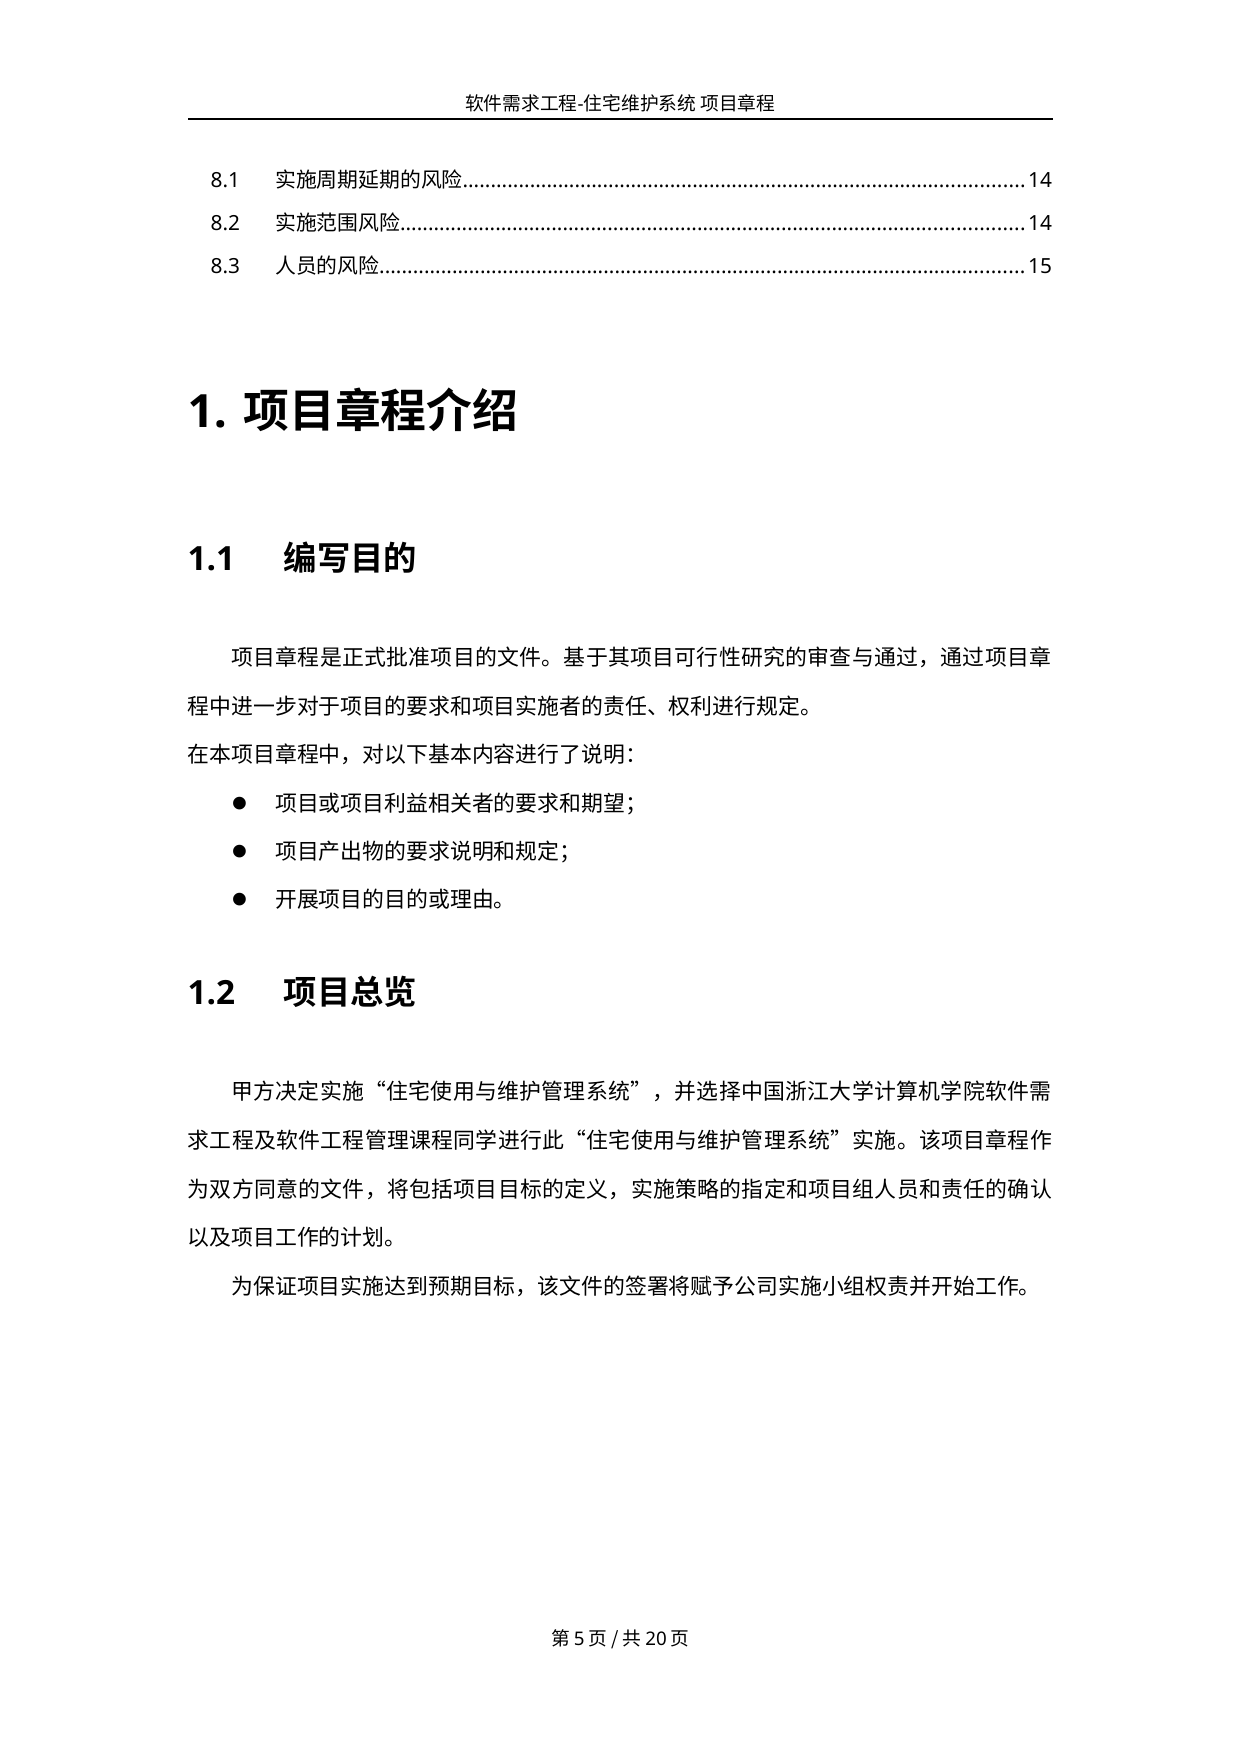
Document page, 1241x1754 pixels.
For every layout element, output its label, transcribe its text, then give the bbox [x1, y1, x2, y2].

text 项目章程是正式批准项目的文件。基于其项目可行性研究的审查与通过，通过项目章程中进一步对于项目的要求和项目实施者的责任、权利进行规定。 [187, 640, 1053, 721]
text 甲方决定实施“住宅使用与维护管理系统”，并选择中国浙江大学计算机学院软件需求工程及软件工程管理课程同学进行此“住宅使用与维护管理系统”实施。该项目章程作为双方同意的文件，将包括项目目标的定义，实施策略的指定和项目组人员和责任的确认，以及项目工作的计划。 [187, 1074, 1053, 1252]
text 为保证项目实施达到预期目标，该文件的签署将赋予公司实施小组权责并开始工作。 [187, 1268, 1053, 1301]
subtitle 项目总览 [187, 957, 1053, 1022]
subtitle 编写目的 [187, 524, 1053, 589]
text 在本项目章程中，对以下基本内容进行了说明： [187, 737, 1053, 769]
list 项目产出物的要求说明和规定； [231, 834, 1053, 866]
subtitle 项目章程介绍 [187, 359, 1053, 456]
list 开展项目的目的或理由。 [231, 882, 1053, 914]
list 项目或项目利益相关者的要求和期望； [231, 785, 1053, 818]
